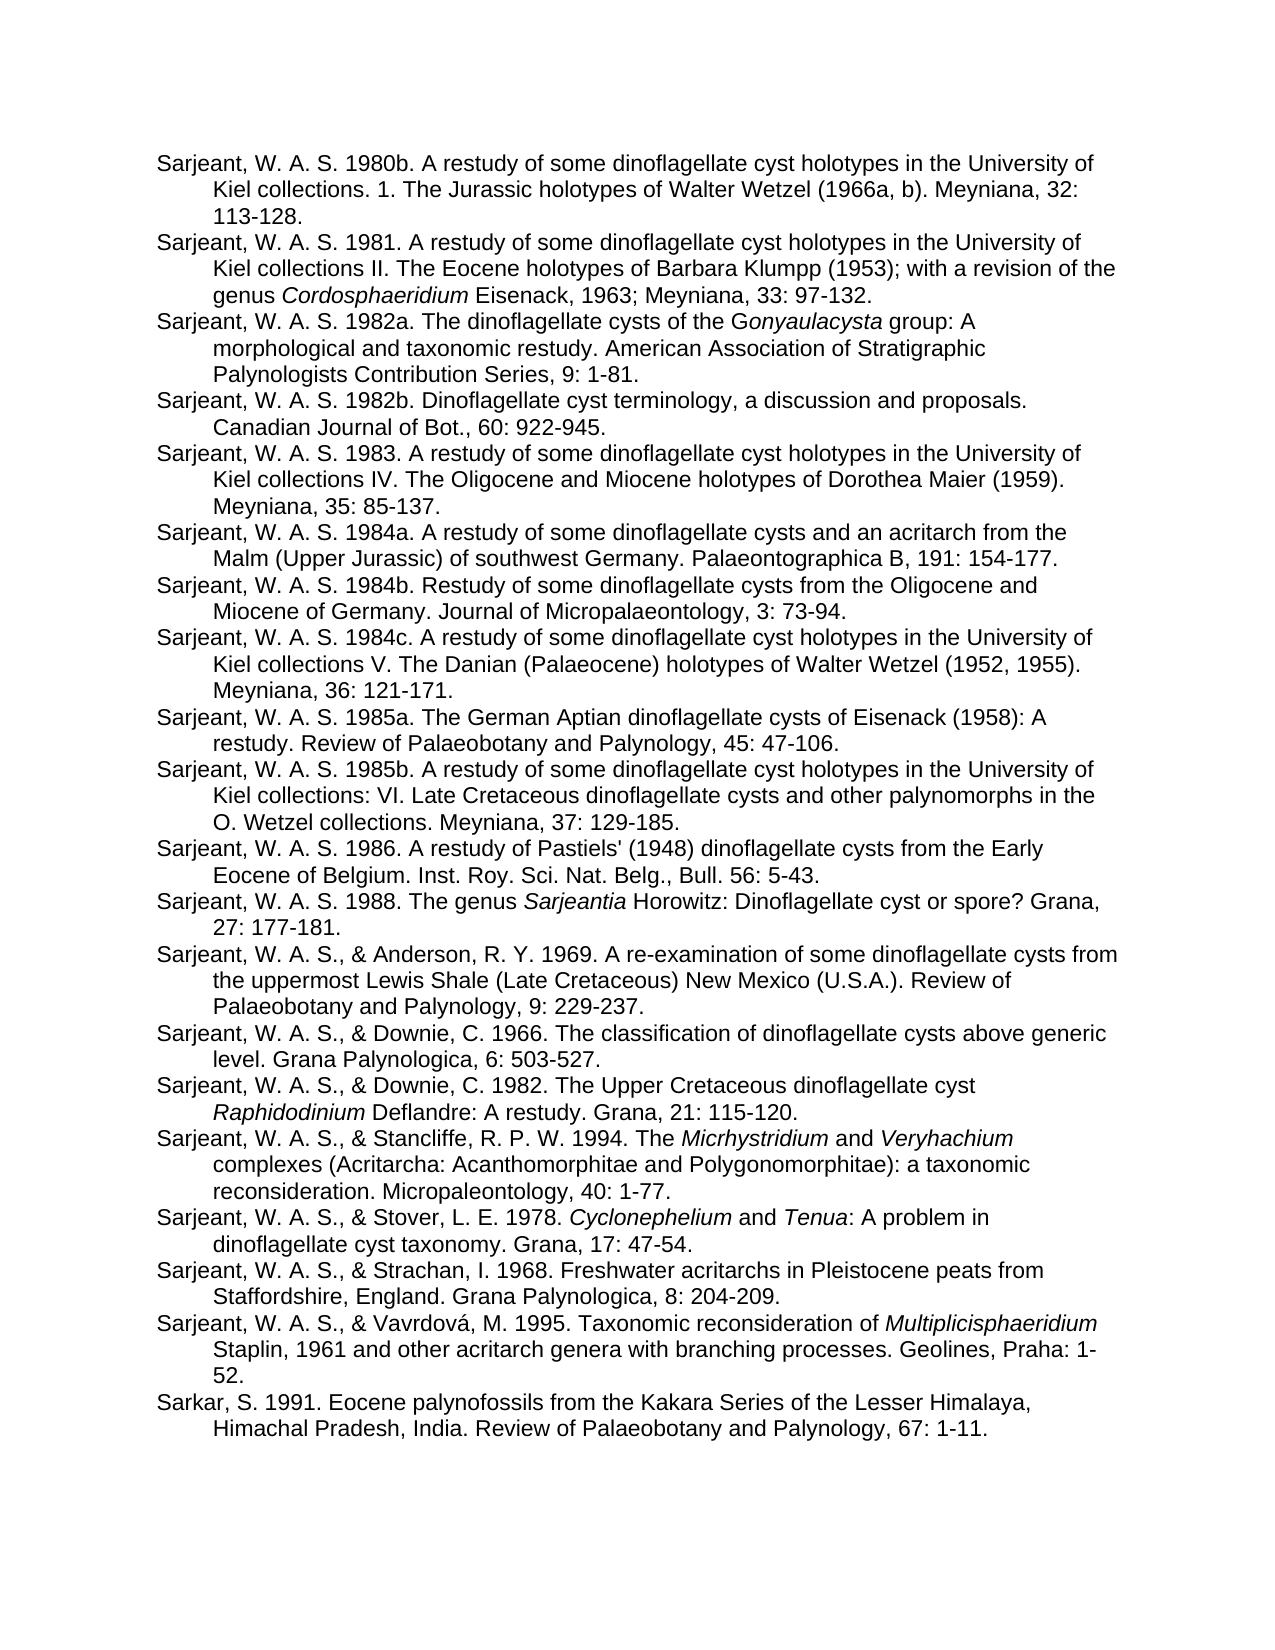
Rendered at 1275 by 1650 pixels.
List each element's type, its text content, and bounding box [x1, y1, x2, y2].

text Sarjeant, W. A. S., & Vavrdová, M. 1995. Taxonomic reconsideration of Multiplicisphaeridium Staplin, 1961 and other acritarch genera with branching processes. Geolines, Praha: 1-52. [156, 1309, 1118, 1389]
text Sarjeant, W. A. S. 1982b. Dinoflagellate cyst terminology, a discussion and proposals. Canadian Journal of Bot., 60: 922-945. [156, 387, 1118, 440]
text Sarjeant, W. A. S., & Stover, L. E. 1978. Cyclonephelium and Tenua: A problem in dinoflagellate cyst taxonomy. Grana, 17: 47-54. [156, 1204, 1118, 1257]
text Sarjeant, W. A. S. 1984a. A restudy of some dinoflagellate cysts and an acritarch from the Malm (Upper Jurassic) of southwest Germany. Palaeontographica B, 191: 154-177. [156, 519, 1118, 572]
text Sarjeant, W. A. S., & Downie, C. 1966. The classification of dinoflagellate cysts above generic level. Grana Palynologica, 6: 503-527. [156, 1020, 1118, 1072]
text Sarjeant, W. A. S. 1983. A restudy of some dinoflagellate cyst holotypes in the University of Kiel collections IV. The Oligocene and Miocene holotypes of Dorothea Maier (1959). Meyniana, 35: 85-137. [156, 440, 1118, 519]
text Sarjeant, W. A. S., & Stancliffe, R. P. W. 1994. The Micrhystridium and Veryhachium complexes (Acritarcha: Acanthomorphitae and Polygonomorphitae): a taxonomic reconsideration. Micropaleontology, 40: 1-77. [156, 1125, 1118, 1204]
text Sarjeant, W. A. S., & Strachan, I. 1968. Freshwater acritarchs in Pleistocene peats from Staffordshire, England. Grana Palynologica, 8: 204-209. [156, 1257, 1118, 1309]
text Sarjeant, W. A. S. 1980b. A restudy of some dinoflagellate cyst holotypes in the University of Kiel collections. 1. The Jurassic holotypes of Walter Wetzel (1966a, b). Meyniana, 32: 113-128. [156, 150, 1118, 229]
text Sarjeant, W. A. S. 1985a. The German Aptian dinoflagellate cysts of Eisenack (1958): A restudy. Review of Palaeobotany and Palynology, 45: 47-106. [156, 703, 1118, 756]
text Sarjeant, W. A. S., & Downie, C. 1982. The Upper Cretaceous dinoflagellate cyst Raphidodinium Deflandre: A restudy. Grana, 21: 115-120. [156, 1072, 1118, 1125]
text Sarjeant, W. A. S. 1984c. A restudy of some dinoflagellate cyst holotypes in the University of Kiel collections V. The Danian (Palaeocene) holotypes of Walter Wetzel (1952, 1955). Meyniana, 36: 121-171. [156, 624, 1118, 703]
text Sarjeant, W. A. S. 1982a. The dinoflagellate cysts of the Gonyaulacysta group: A morphological and taxonomic restudy. American Association of Stratigraphic Palynologists Contribution Series, 9: 1-81. [156, 308, 1118, 387]
text Sarjeant, W. A. S. 1981. A restudy of some dinoflagellate cyst holotypes in the University of Kiel collections II. The Eocene holotypes of Barbara Klumpp (1953); with a revision of the genus Cordosphaeridium Eisenack, 1963; Meyniana, 33: 97-132. [156, 229, 1118, 308]
text Sarjeant, W. A. S., & Anderson, R. Y. 1969. A re-examination of some dinoflagellate cysts from the uppermost Lewis Shale (Late Cretaceous) New Mexico (U.S.A.). Review of Palaeobotany and Palynology, 9: 229-237. [156, 941, 1118, 1020]
text Sarjeant, W. A. S. 1988. The genus Sarjeantia Horowitz: Dinoflagellate cyst or spore? Grana, 27: 177-181. [156, 888, 1118, 941]
text Sarjeant, W. A. S. 1985b. A restudy of some dinoflagellate cyst holotypes in the University of Kiel collections: VI. Late Cretaceous dinoflagellate cysts and other palynomorphs in the O. Wetzel collections. Meyniana, 37: 129-185. [156, 756, 1118, 835]
text Sarjeant, W. A. S. 1984b. Restudy of some dinoflagellate cysts from the Oligocene and Miocene of Germany. Journal of Micropalaeontology, 3: 73-94. [156, 572, 1118, 624]
text Sarkar, S. 1991. Eocene palynofossils from the Kakara Series of the Lesser Himalaya, Himachal Pradesh, India. Review of Palaeobotany and Palynology, 67: 1-11. [156, 1389, 1118, 1441]
text Sarjeant, W. A. S. 1986. A restudy of Pastiels' (1948) dinoflagellate cysts from the Early Eocene of Belgium. Inst. Roy. Sci. Nat. Belg., Bull. 56: 5-43. [156, 835, 1118, 888]
